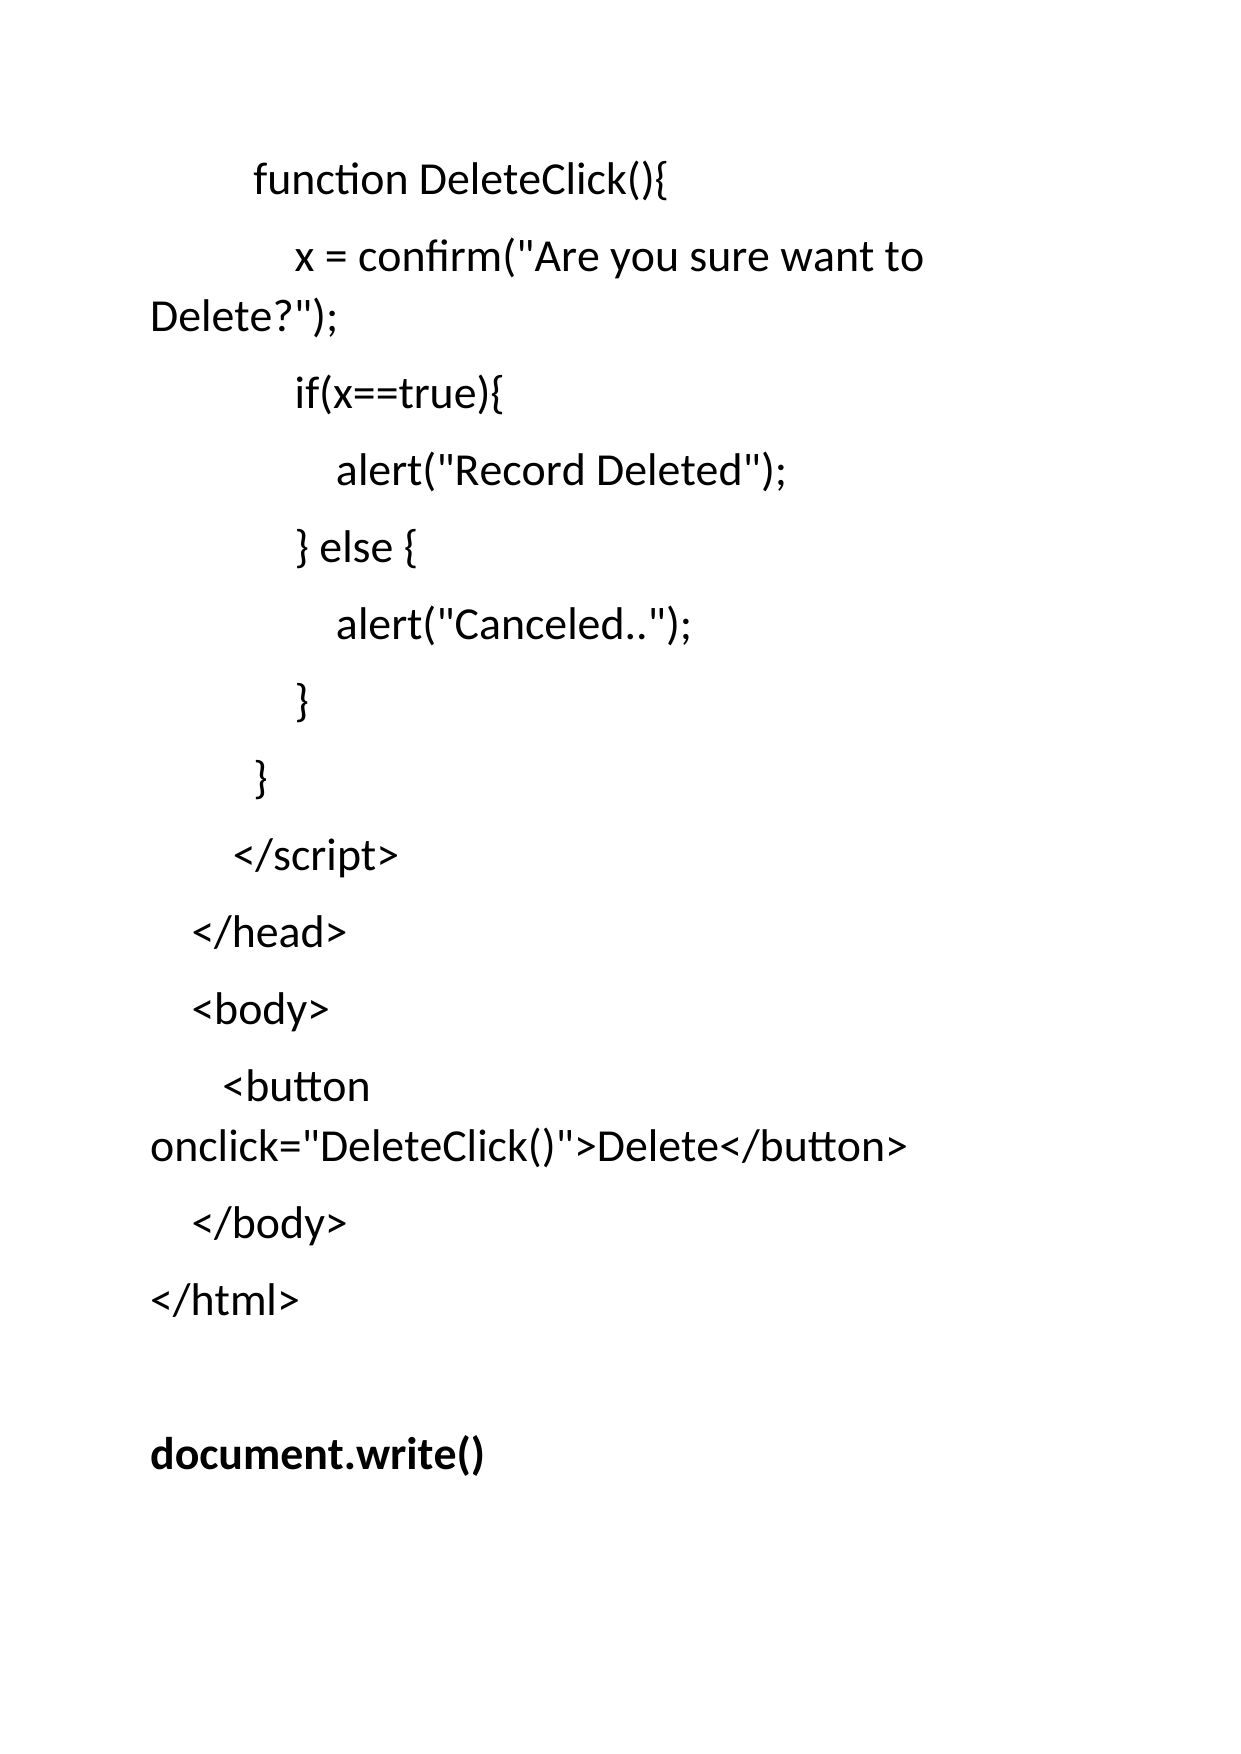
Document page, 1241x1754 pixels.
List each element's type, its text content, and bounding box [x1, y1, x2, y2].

text <body> [150, 980, 1090, 1036]
text alert("Canceled.."); [150, 595, 1090, 651]
text </body> [150, 1194, 1090, 1250]
text function DeleteClick(){ [150, 150, 1090, 206]
text } else { [150, 518, 1090, 574]
text <button onclick="DeleteClick()">Delete</button> [150, 1057, 1090, 1173]
text x = confirm("Are you sure want to Delete?"); [150, 227, 1090, 343]
text } [150, 749, 1090, 805]
text </head> [150, 903, 1090, 959]
text } [150, 672, 1090, 728]
text if(x==true){ [150, 364, 1090, 420]
text alert("Record Deleted"); [150, 441, 1090, 497]
text </script> [150, 826, 1090, 882]
text </html> [150, 1271, 1090, 1327]
text document.write() [150, 1425, 1090, 1481]
